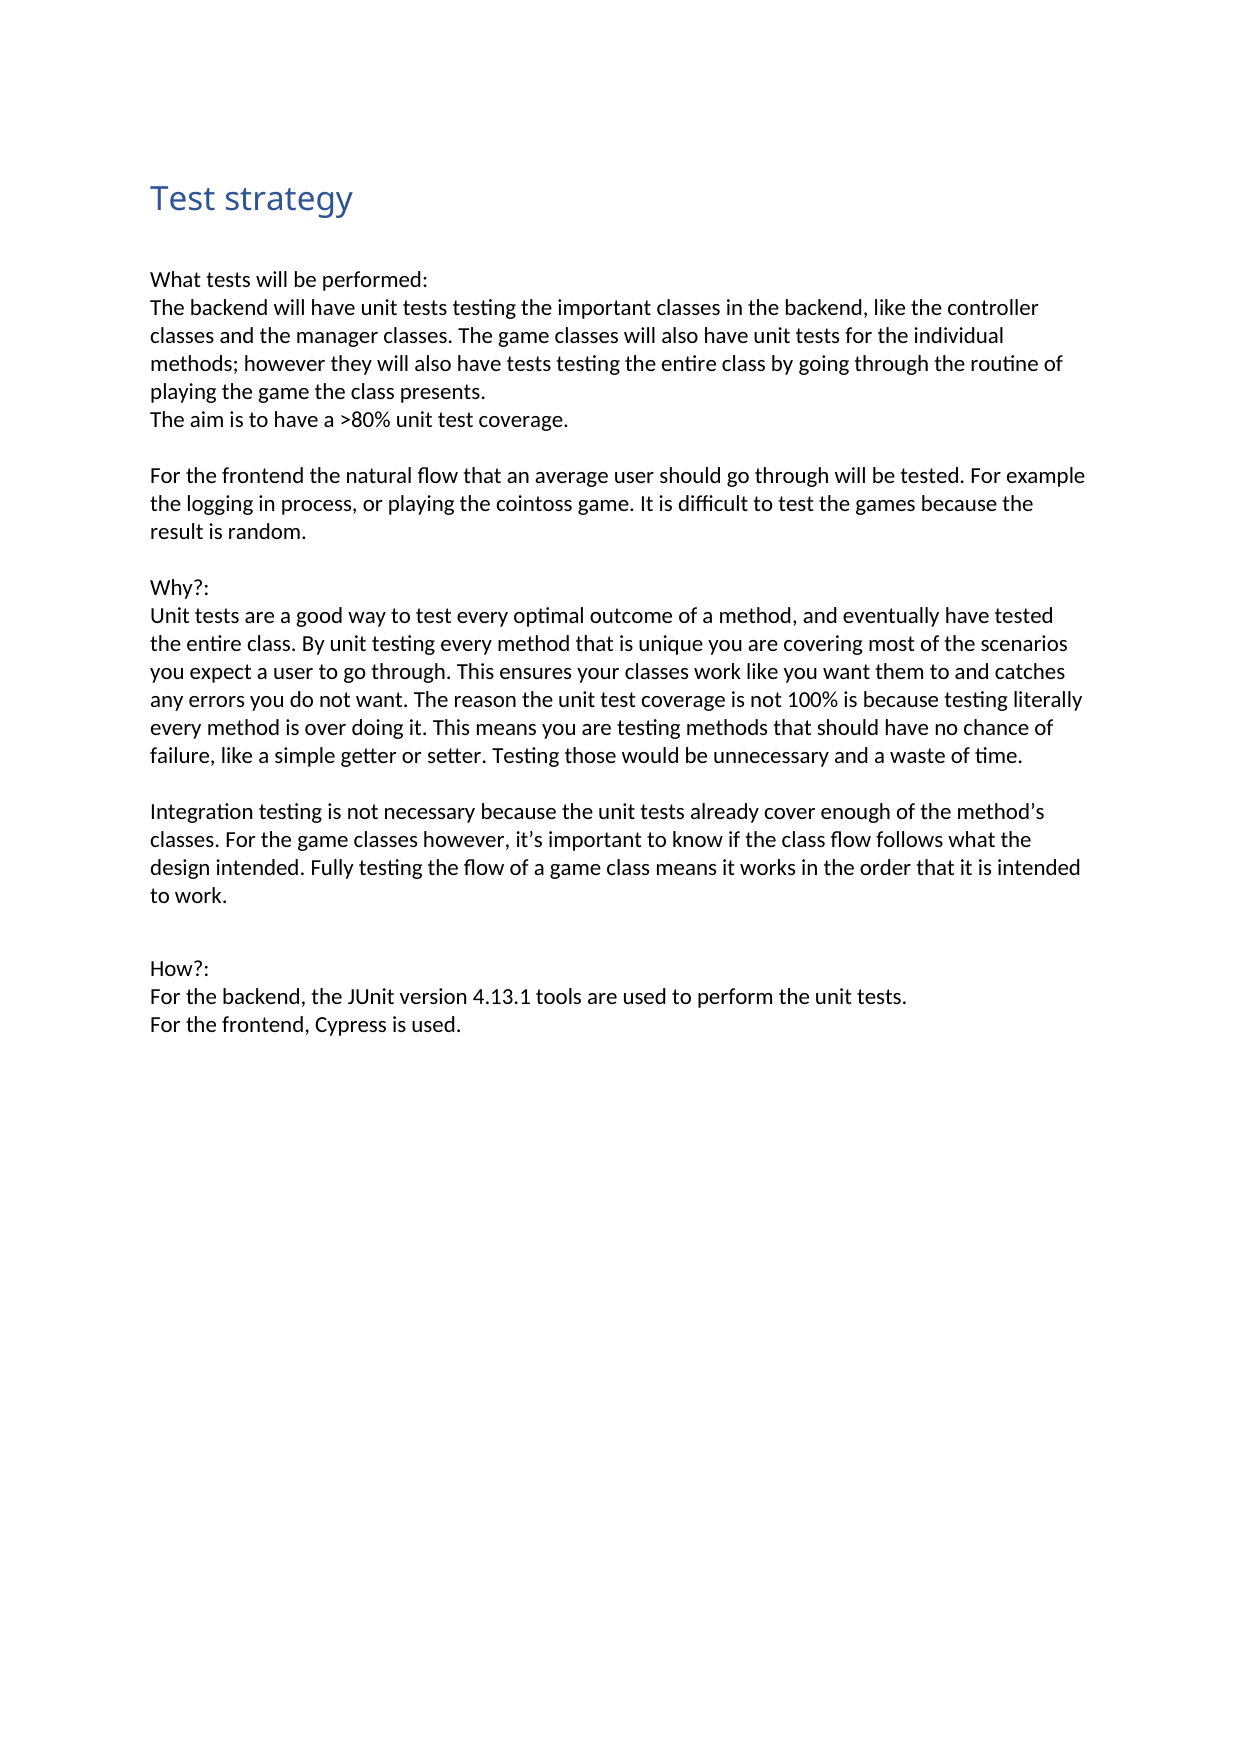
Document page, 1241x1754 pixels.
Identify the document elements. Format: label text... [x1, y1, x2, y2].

text Unit tests are a good way to test every optimal outcome of a method, and eventually have tested the entire class. By unit testing every method that is unique you are covering most of the scenarios you expect a user to go through. This ensures your classes work like you want them to and catches any errors you do not want. The reason the unit test coverage is not 100% is because testing literally every method is over doing it. This means you are testing methods that should have no chance of failure, like a simple getter or setter. Testing those would be unnecessary and a waste of time. [150, 601, 1090, 769]
text Why?: [150, 573, 1090, 601]
text What tests will be performed: [150, 265, 1090, 293]
text The aim is to have a >80% unit test coverage. [150, 405, 1090, 433]
subtitle Test strategy [150, 175, 1090, 220]
text For the frontend the natural flow that an average user should go through will be tested. For example the logging in process, or playing the cointoss game. It is difficult to test the games because the result is random. [150, 461, 1090, 545]
text Integration testing is not necessary because the unit tests already cover enough of the method’s classes. For the game classes however, it’s important to know if the class flow follows what the design intended. Fully testing the flow of a game class means it works in the order that it is intended to work. [150, 797, 1090, 909]
text The backend will have unit tests testing the important classes in the backend, like the controller classes and the manager classes. The game classes will also have unit tests for the individual methods; however they will also have tests testing the entire class by going through the routine of playing the game the class presents. [150, 293, 1090, 405]
text How?: [150, 954, 1090, 982]
text For the backend, the JUnit version 4.13.1 tools are used to perform the unit tests. [150, 982, 1090, 1010]
text For the frontend, Cypress is used. [150, 1010, 1090, 1038]
